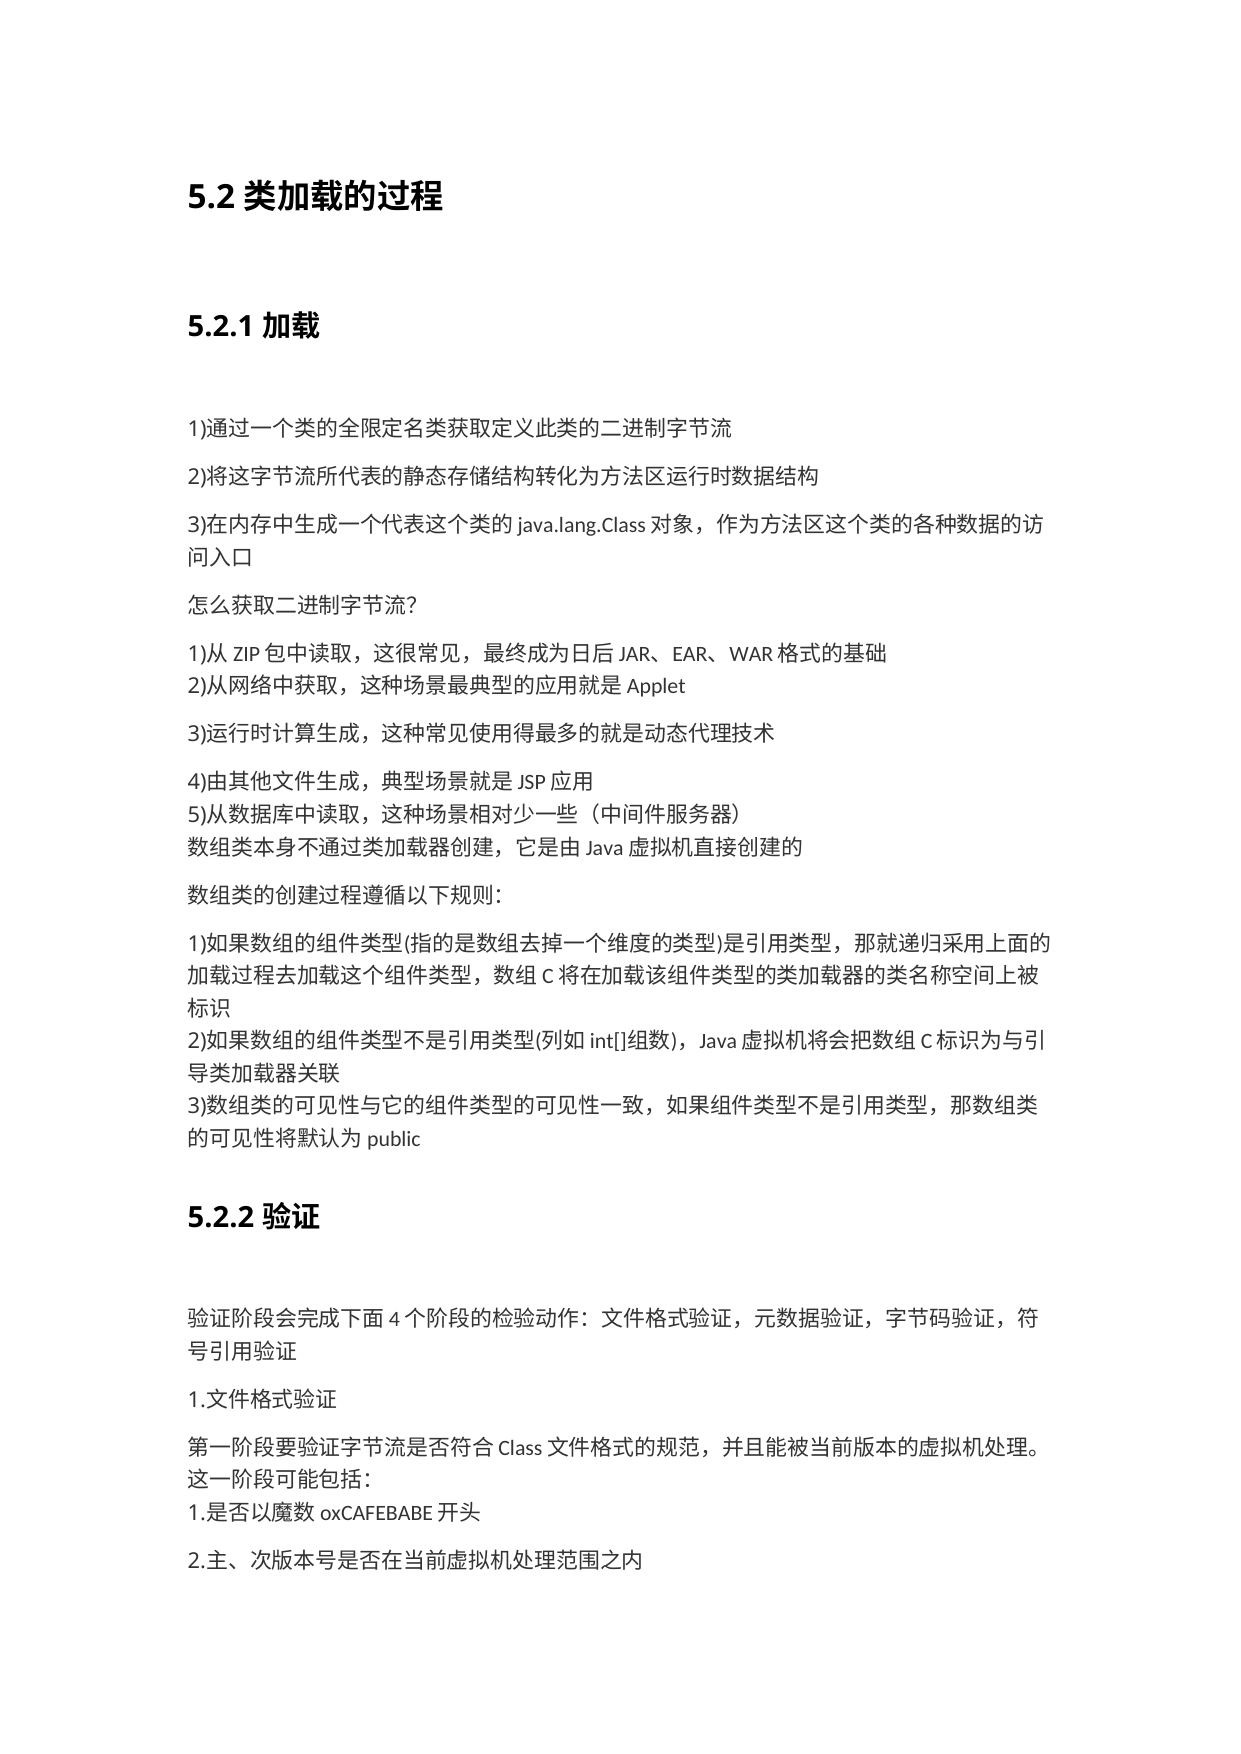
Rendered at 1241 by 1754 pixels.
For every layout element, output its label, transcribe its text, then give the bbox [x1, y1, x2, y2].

text 2)将这字节流所代表的静态存储结构转化为方法区运行时数据结构 [187, 458, 1053, 491]
text 5)从数据库中读取，这种场景相对少一些（中间件服务器） 数组类本身不通过类加载器创建，它是由Java虚拟机直接创建的 [187, 797, 1053, 862]
text 1)通过一个类的全限定名类获取定义此类的二进制字节流 [187, 410, 1053, 443]
text 验证阶段会完成下面4个阶段的检验动作：文件格式验证，元数据验证，字节码验证，符号引用验证 [187, 1301, 1053, 1366]
subtitle 5.2.1 加载 [187, 291, 1053, 356]
text 3)在内存中生成一个代表这个类的java.lang.Class对象，作为方法区这个类的各种数据的访问入口 [187, 507, 1053, 572]
text 2)如果数组的组件类型不是引用类型(列如int[]组数)，Java虚拟机将会把数组C标识为与引导类加载器关联 [187, 1023, 1053, 1088]
text 第一阶段要验证字节流是否符合Class文件格式的规范，并且能被当前版本的虚拟机处理。这一阶段可能包括： [187, 1429, 1053, 1494]
subtitle 5.2 类加载的过程 [187, 162, 1053, 227]
text 1.文件格式验证 [187, 1381, 1053, 1414]
text 4)由其他文件生成，典型场景就是JSP应用 [187, 764, 1053, 797]
subtitle 5.2.2 验证 [187, 1182, 1053, 1247]
text 3)数组类的可见性与它的组件类型的可见性一致，如果组件类型不是引用类型，那数组类的可见性将默认为public [187, 1088, 1053, 1153]
text 2)从网络中获取，这种场景最典型的应用就是Applet [187, 668, 1053, 700]
text 1.是否以魔数oxCAFEBABE开头 [187, 1494, 1053, 1527]
text 怎么获取二进制字节流？ [187, 587, 1053, 620]
text 1)从ZIP包中读取，这很常见，最终成为日后JAR、EAR、WAR格式的基础 [187, 635, 1053, 668]
text 3)运行时计算生成，这种常见使用得最多的就是动态代理技术 [187, 716, 1053, 748]
text 2.主、次版本号是否在当前虚拟机处理范围之内 [187, 1543, 1053, 1575]
text 1)如果数组的组件类型(指的是数组去掉一个维度的类型)是引用类型，那就递归采用上面的加载过程去加载这个组件类型，数组C将在加载该组件类型的类加载器的类名称空间上被标识 [187, 925, 1053, 1023]
text 数组类的创建过程遵循以下规则： [187, 877, 1053, 910]
